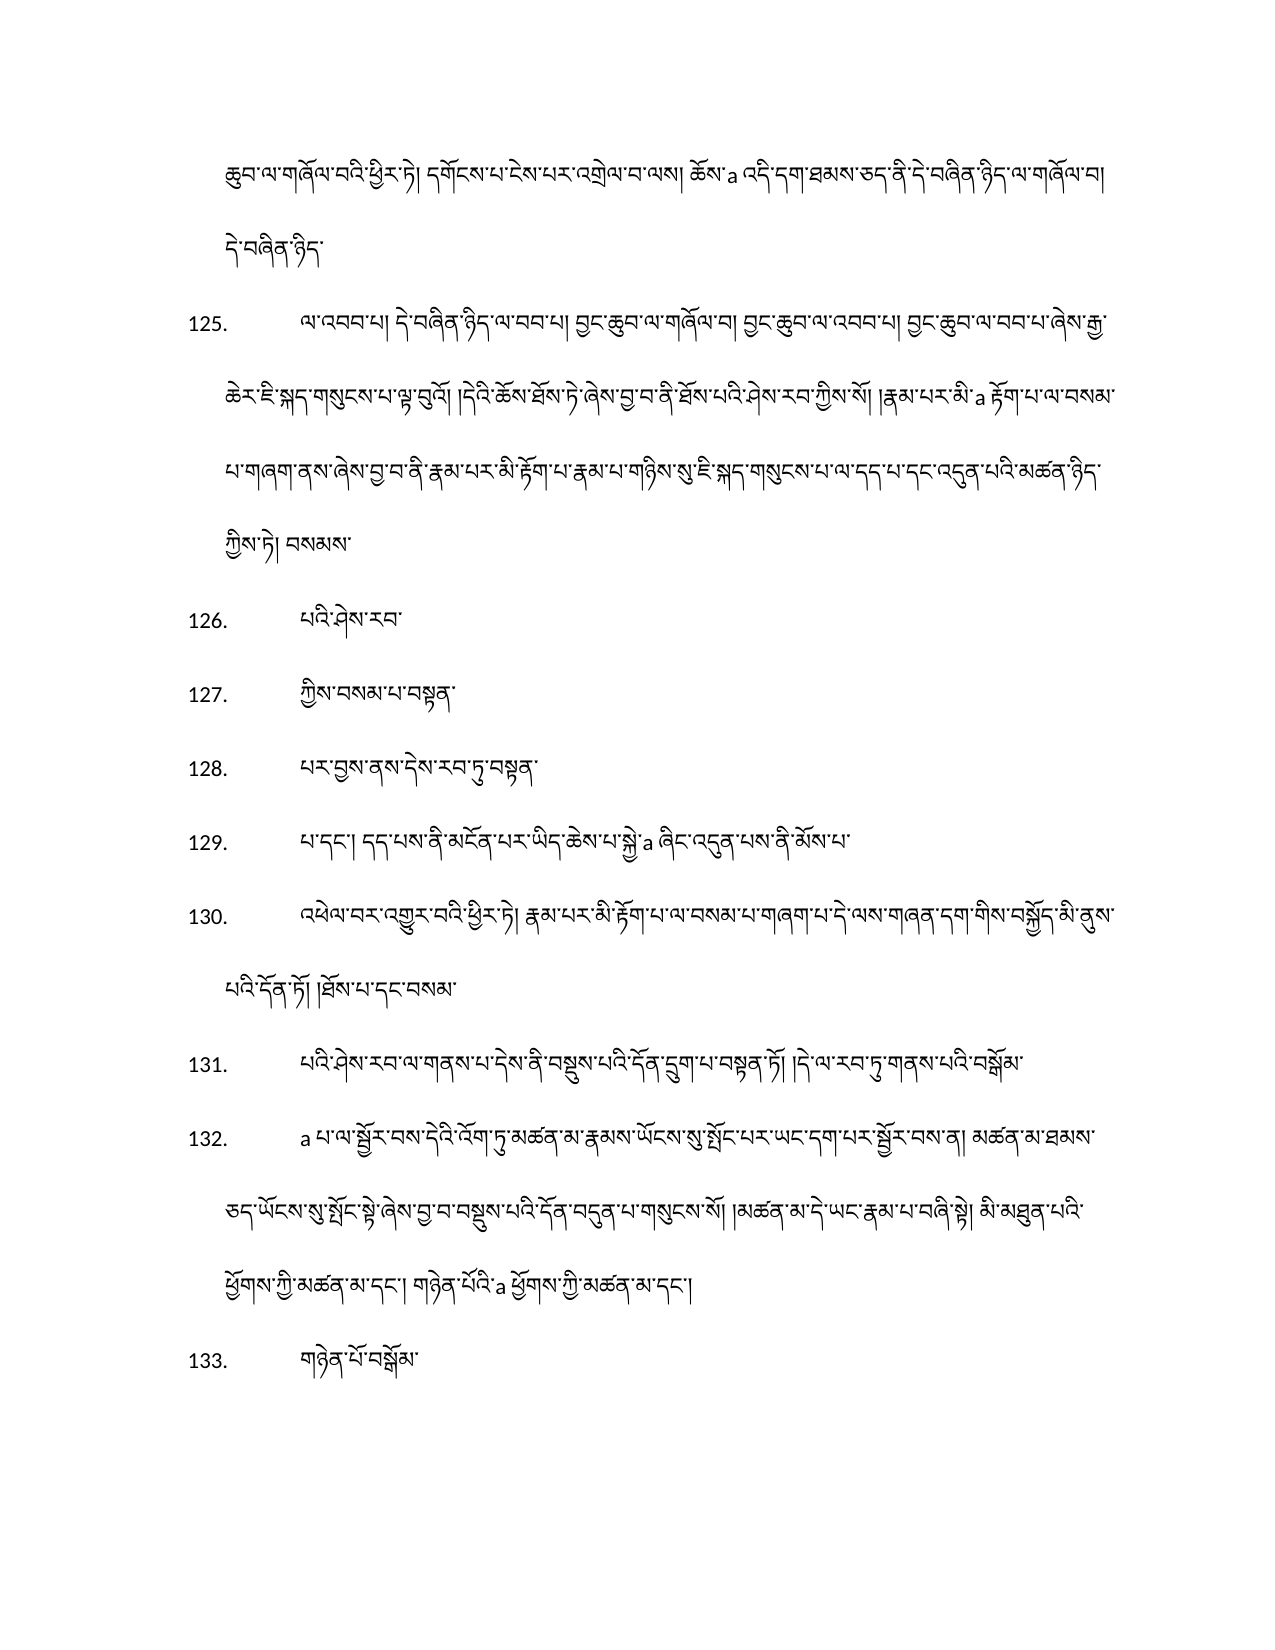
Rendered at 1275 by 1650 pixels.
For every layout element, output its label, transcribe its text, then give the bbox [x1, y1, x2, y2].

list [187, 150, 1125, 288]
list པའི་ཤེས་རབ་ལ་གནས་པ་དེས་ནི་བསྡུས་པའི་དོན་དྲུག་པ་བསྟན་ཏོ། །དེ་ལ་རབ་ཏུ་གནས་པའི་བསྒོམ་ [187, 1039, 1125, 1103]
list ལ་འབབ་པ། དེ་བཞིན་ཉིད་ལ་བབ་པ། བྱང་ཆུབ་ལ་གཞོལ་བ། བྱང་ཆུབ་ལ་འབབ་པ། བྱང་ཆུབ་ལ་བབ་པ་ཞེས་རྒྱ་ཆེར་ཇི་སྐད་གསུངས་པ་ལྟ་བུའོ། །དེའི་ཆོས་ཐོས་ཏེ་ཞེས་བྱ་བ་ནི་ཐོས་པའི་ཤེས་རབ་ཀྱིས་སོ། །རྣམ་པར་མི་aརྟོག་པ་ལ་བསམ་པ་གཞག་ནས་ཞེས་བྱ་བ་ནི་རྣམ་པར་མི་རྟོག་པ་རྣམ་པ་གཉིས་སུ་ཇི་སྐད་གསུངས་པ་ལ་དད་པ་དང་འདུན་པའི་མཚན་ཉིད་ཀྱིས་ཏེ། བསམས་ [187, 298, 1125, 585]
list གཉེན་པོ་བསྒོམ་ [187, 1335, 1125, 1399]
list ཀྱིས་བསམ་པ་བསྟན་ [187, 668, 1125, 733]
list པའི་ཤེས་རབ་ [187, 594, 1125, 659]
list འཕེལ་བར་འགྱུར་བའི་ཕྱིར་ཏེ། རྣམ་པར་མི་རྟོག་པ་ལ་བསམ་པ་གཞག་པ་དེ་ལས་གཞན་དག་གིས་བསྐྱོད་མི་ནུས་པའི་དོན་ཏོ། །ཐོས་པ་དང་བསམ་ [187, 891, 1125, 1029]
list པ་དང༌། དད་པས་ནི་མངོན་པར་ཡིད་ཆེས་པ་སྐྱེ་aཞིང་འདུན་པས་ནི་མོས་པ་ [187, 817, 1125, 881]
list པར་བྱས་ནས་དེས་རབ་ཏུ་བསྟན་ [187, 742, 1125, 807]
list aཔ་ལ་སྦྱོར་བས་དེའི་འོག་ཏུ་མཚན་མ་རྣམས་ཡོངས་སུ་སྤོང་པར་ཡང་དག་པར་སྦྱོར་བས་ན། མཚན་མ་ཐམས་ཅད་ཡོངས་སུ་སྤོང་སྟེ་ཞེས་བྱ་བ་བསྡུས་པའི་དོན་བདུན་པ་གསུངས་སོ། །མཚན་མ་དེ་ཡང་རྣམ་པ་བཞི་སྟེ། མི་མཐུན་པའི་ཕྱོགས་ཀྱི་མཚན་མ་དང༌། གཉེན་པོའི་aཕྱོགས་ཀྱི་མཚན་མ་དང༌། [187, 1113, 1125, 1325]
